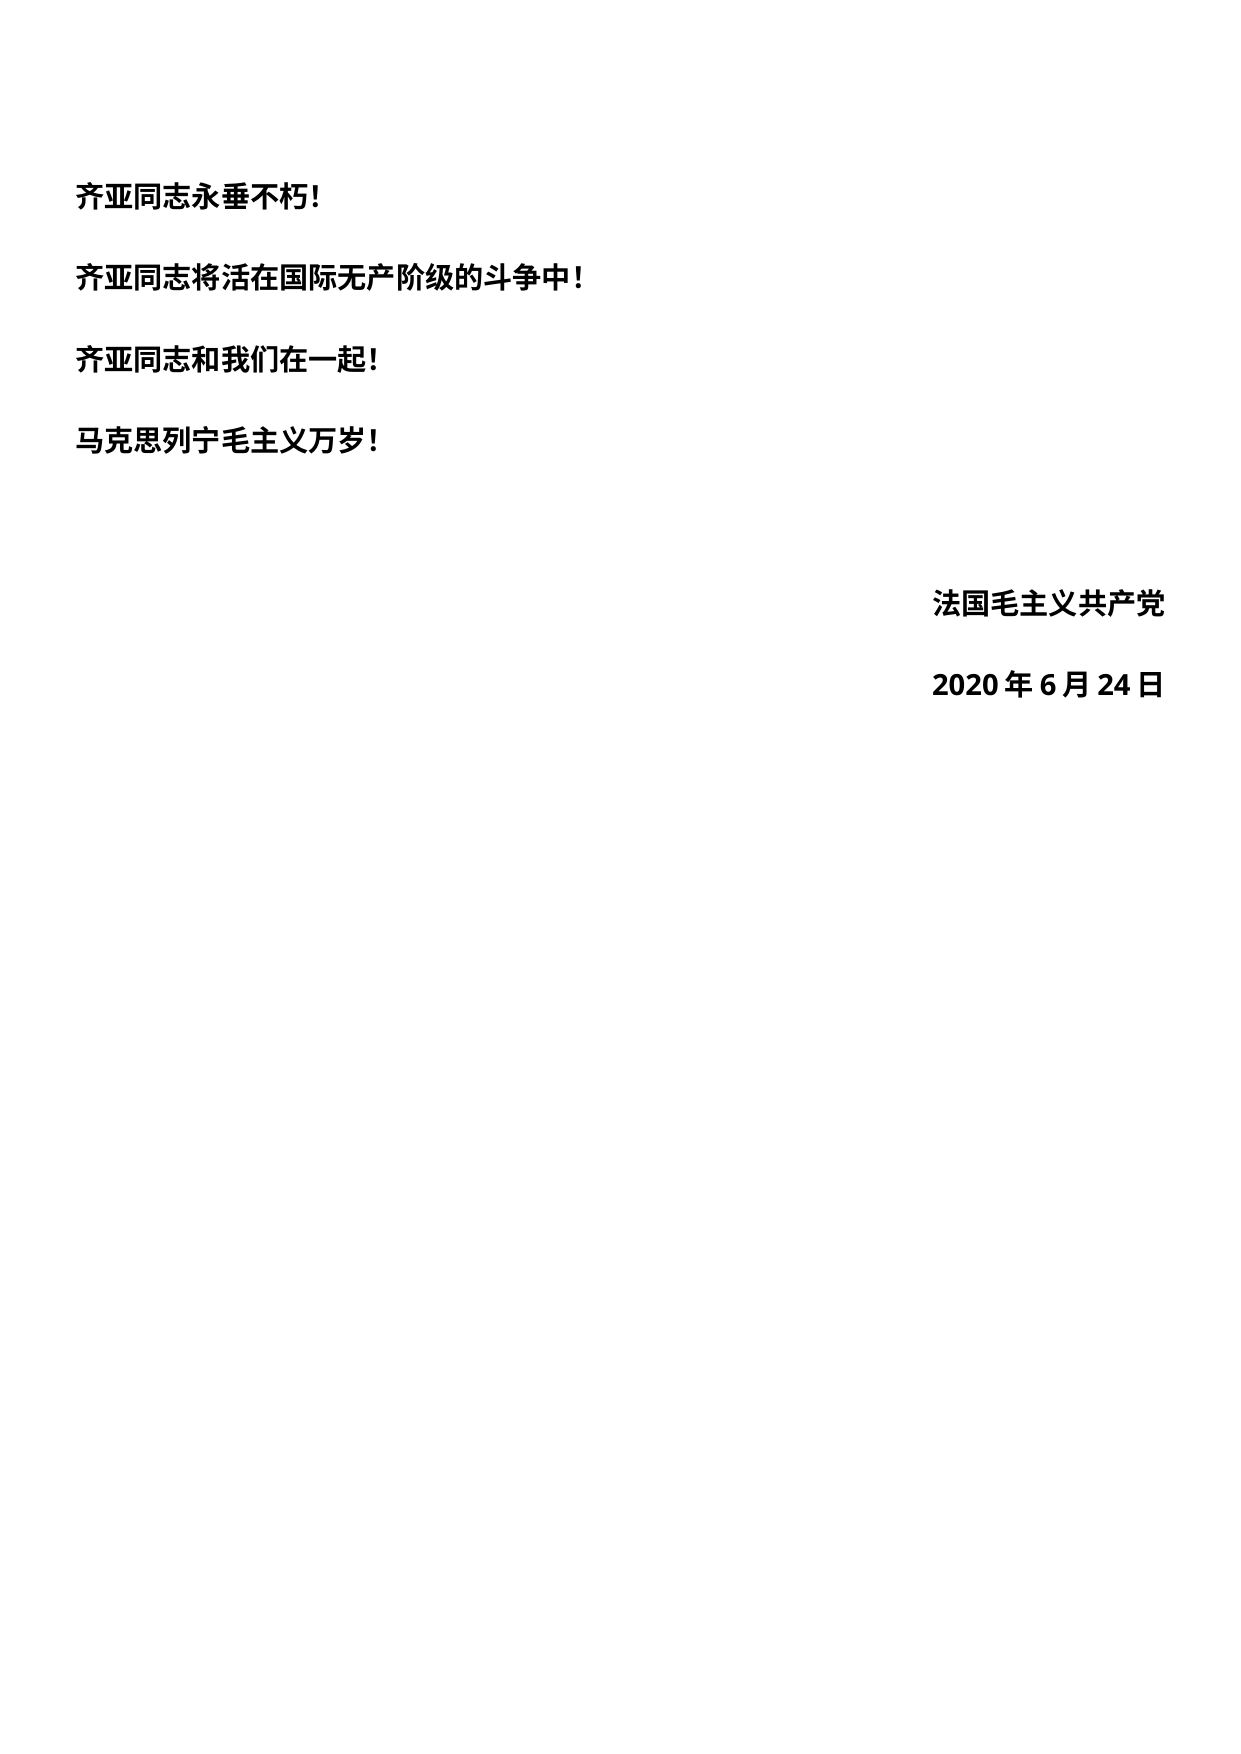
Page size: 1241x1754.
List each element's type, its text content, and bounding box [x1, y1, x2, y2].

text 齐亚同志和我们在一起！ [75, 325, 1165, 390]
text 2020年6月24日 [75, 650, 1165, 715]
text 齐亚同志永垂不朽！ [75, 162, 1165, 227]
text 马克思列宁毛主义万岁！ [75, 406, 1165, 471]
text 法国毛主义共产党 [75, 569, 1165, 634]
text 齐亚同志将活在国际无产阶级的斗争中！ [75, 243, 1165, 308]
